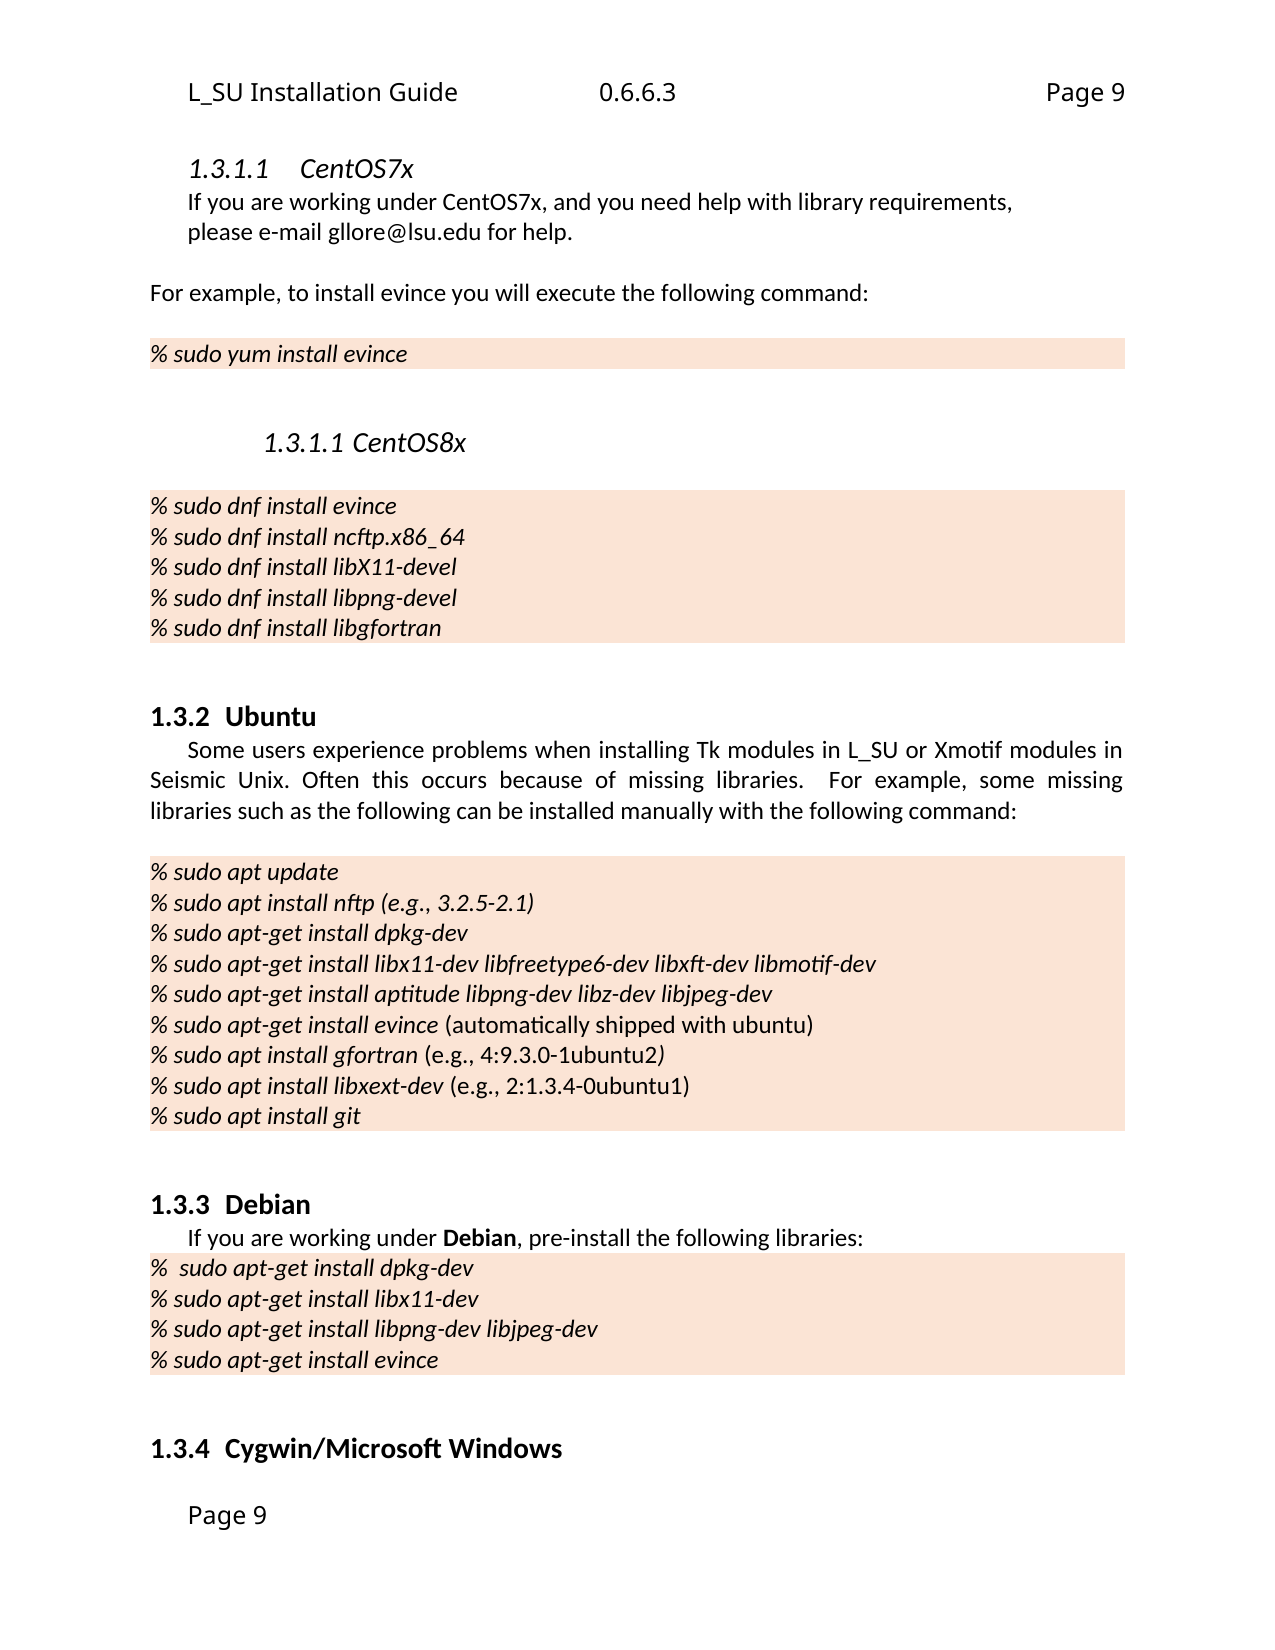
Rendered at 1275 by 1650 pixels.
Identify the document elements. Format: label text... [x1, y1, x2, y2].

text Some users experience problems when installing Tk modules in L_SU or Xmotif modules in Seismic Unix. Often this occurs because of missing libraries. For example, some missing libraries such as the following can be installed manually with the following command: [150, 734, 1125, 826]
text % sudo apt-get install libx11-dev libfreetype6-dev libxft-dev libmotif-dev [150, 948, 1125, 978]
text % sudo dnf install libX11-devel [150, 551, 1125, 582]
text If you are working under Debian, pre-install the following libraries: [150, 1222, 1125, 1253]
text please e-mail gllore@lsu.edu for help. [150, 216, 1125, 247]
text % sudo apt-get install aptitude libpng-dev libz-dev libjpeg-dev [150, 978, 1125, 1009]
text % sudo dnf install ncftp.x86_64 [150, 521, 1125, 551]
text % sudo apt-get install libpng-dev libjpeg-dev [150, 1314, 1125, 1344]
subtitle CentOS8x [262, 424, 1125, 460]
text % sudo apt install nftp (e.g., 3.2.5-2.1) [150, 887, 1125, 917]
text % sudo apt-get install libx11-dev [150, 1283, 1125, 1314]
text % sudo apt install gfortran (e.g., 4:9.3.0-1ubuntu2) [150, 1039, 1125, 1070]
subtitle CentOS7x [187, 150, 1125, 186]
text % sudo apt-get install evince (automatically shipped with ubuntu) [150, 1009, 1125, 1039]
text % sudo apt install libxext-dev (e.g., 2:1.3.4-0ubuntu1) [150, 1070, 1125, 1100]
text % sudo dnf install libpng-devel [150, 582, 1125, 612]
text % sudo apt install git [150, 1100, 1125, 1131]
subtitle Debian [150, 1186, 1125, 1222]
text % sudo dnf install libgfortran [150, 612, 1125, 643]
text % sudo apt-get install dpkg-dev [150, 1253, 1125, 1283]
text % sudo yum install evince [150, 338, 1125, 369]
text % sudo apt update [150, 856, 1125, 887]
text If you are working under CentOS7x, and you need help with library requirements, [150, 186, 1125, 216]
text % sudo dnf install evince [150, 490, 1125, 521]
subtitle Cygwin/Microsoft Windows [150, 1430, 1125, 1466]
text For example, to install evince you will execute the following command: [150, 277, 1125, 308]
text % sudo apt-get install evince [150, 1344, 1125, 1375]
subtitle Ubuntu [150, 698, 1125, 734]
text % sudo apt-get install dpkg-dev [150, 917, 1125, 948]
